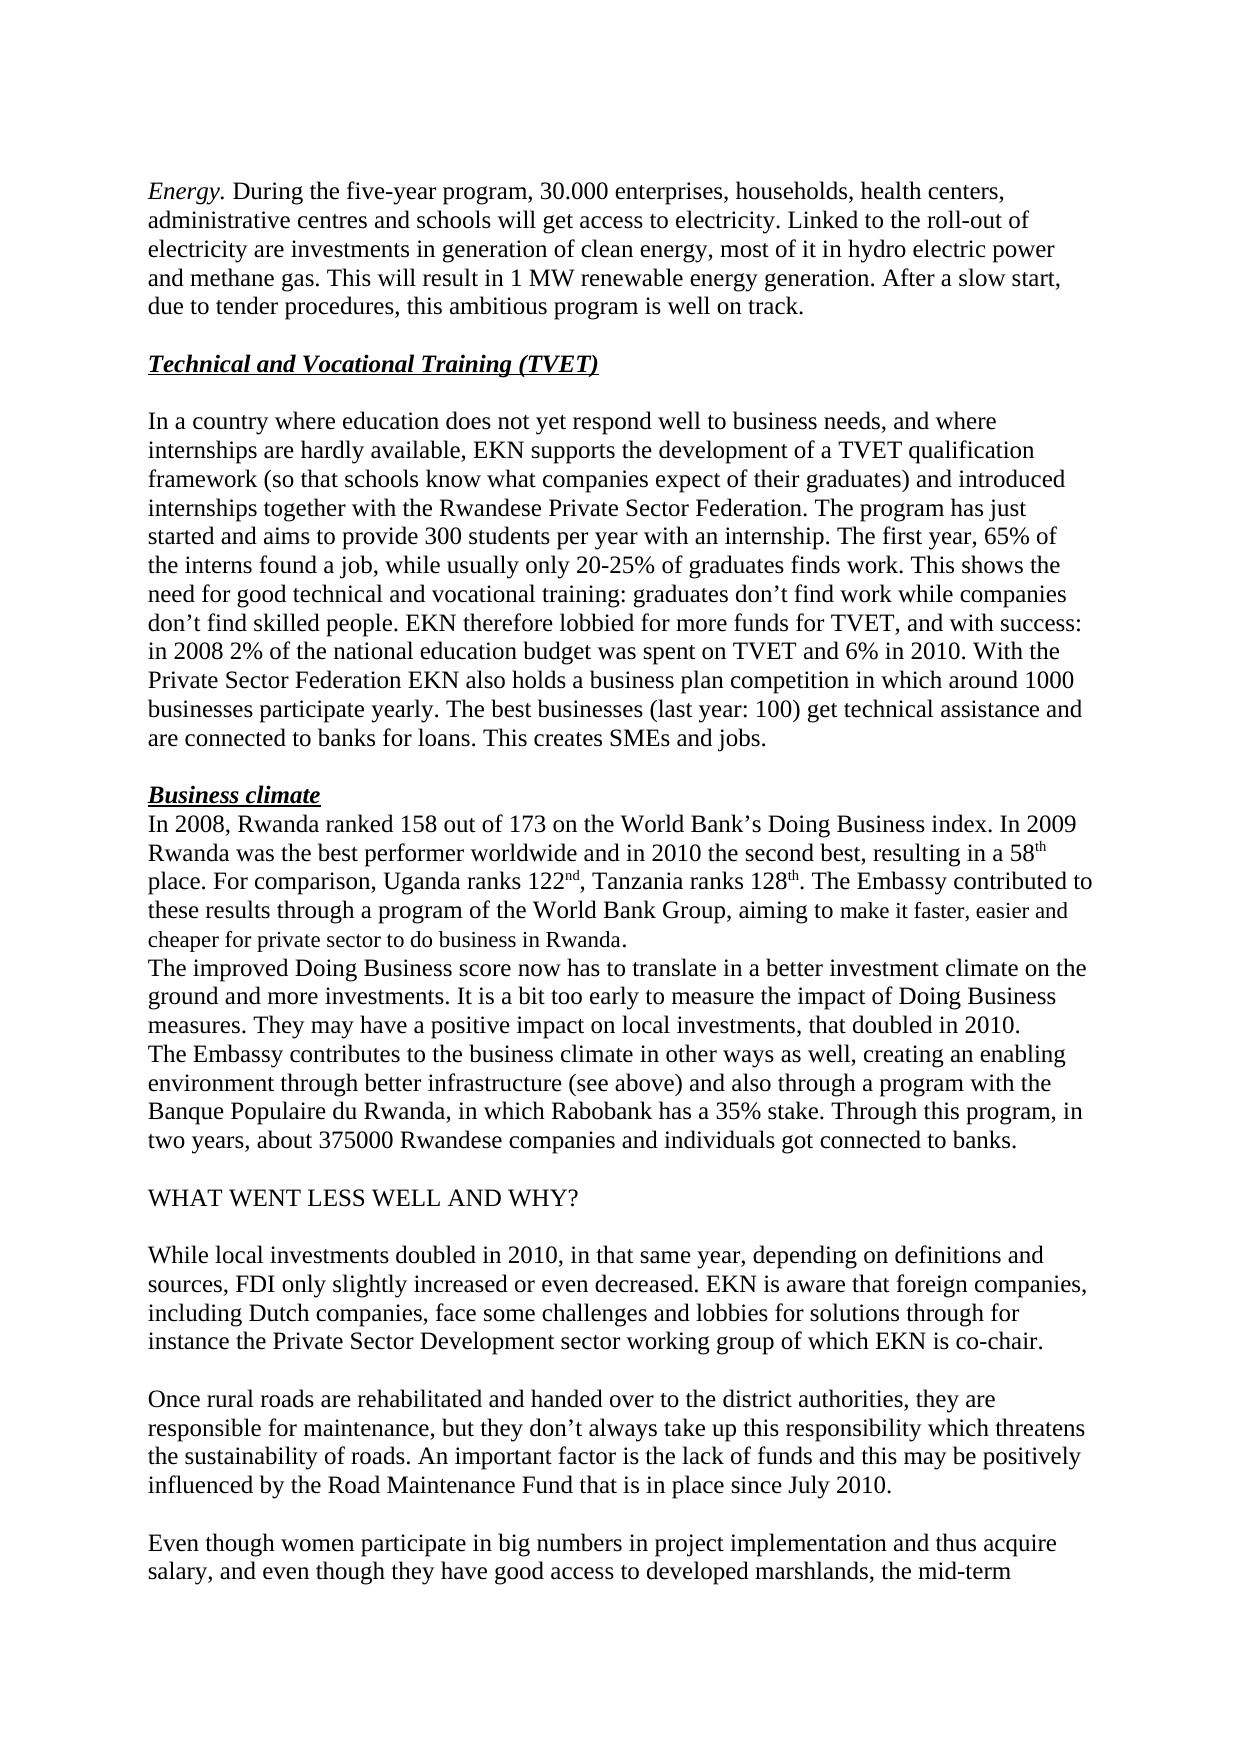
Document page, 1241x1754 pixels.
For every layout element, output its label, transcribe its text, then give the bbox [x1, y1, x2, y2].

text Technical and Vocational Training (TVET) [148, 349, 1093, 378]
text In 2008, ranked 158 out of 173 on the World Bank’s Doing Business index. In 2009 was the best performer worldwide and in 2010 the second best, resulting in a 58th place. For comparison, ranks 122nd, ranks 128th. The Embassy contributed to these results through a program of the World Bank Group, aiming to make it faster, easier and cheaper for private sector to do business in . [148, 809, 1093, 953]
text WHAT WENT LESS WELL AND WHY? [148, 1183, 1093, 1211]
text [148, 1528, 1093, 1585]
text In a country where education does not yet respond well to business needs, and where internships are hardly available, EKN supports the development of a TVET qualification framework (so that schools know what companies expect of their graduates) and introduced internships together with the Rwandese Private Sector Federation. The program has just started and aims to provide 300 students per year with an internship. The first year, 65% of the interns found a job, while usually only 20-25% of graduates finds work. This shows the need for good technical and vocational training: graduates don’t find work while companies don’t find skilled people. EKN therefore lobbied for more funds for TVET, and with success: in 2008 2% of the national education budget was spent on TVET and 6% in 2010. With the Private Sector Federation EKN also holds a business plan competition in which around 1000 businesses participate yearly. The best businesses (last year: 100) get technical assistance and are connected to banks for loans. This creates SMEs and jobs. [148, 406, 1093, 751]
text Energy. During the five-year program, 30.000 enterprises, households, health centers, administrative centres and schools will get access to electricity. Linked to the roll-out of electricity are investments in generation of clean energy, most of it in hydro electric power and methane gas. This will result in 1 MW renewable energy generation. After a slow start, due to tender procedures, this ambitious program is well on track. [148, 176, 1093, 320]
text Once rural roads are rehabilitated and handed over to the district authorities, they are responsible for maintenance, but they don’t always take up this responsibility which threatens the sustainability of roads. An important factor is the lack of funds and this may be positively influenced by the Road Maintenance Fund that is in place since July 2010. [148, 1384, 1093, 1499]
subtitle Business climate [148, 780, 1093, 809]
text While local investments doubled in 2010, in that same year, depending on definitions and sources, FDI only slightly increased or even decreased. EKN is aware that foreign companies, including Dutch companies, face some challenges and lobbies for solutions through for instance the Private Sector Development sector working group of which EKN is co-chair. [148, 1240, 1093, 1355]
text The improved Doing Business score now has to translate in a better investment climate on the ground and more investments. It is a bit too early to measure the impact of Doing Business measures. They may have a positive impact on local investments, that doubled in 2010. [148, 953, 1093, 1039]
text The Embassy contributes to the business climate in other ways as well, creating an enabling environment through better infrastructure (see above) and also through a program with the Banque Populaire du Rwanda, in which Rabobank has a 35% stake. Through this program, in two years, about 375000 Rwandese companies and individuals got connected to banks. [148, 1039, 1093, 1154]
